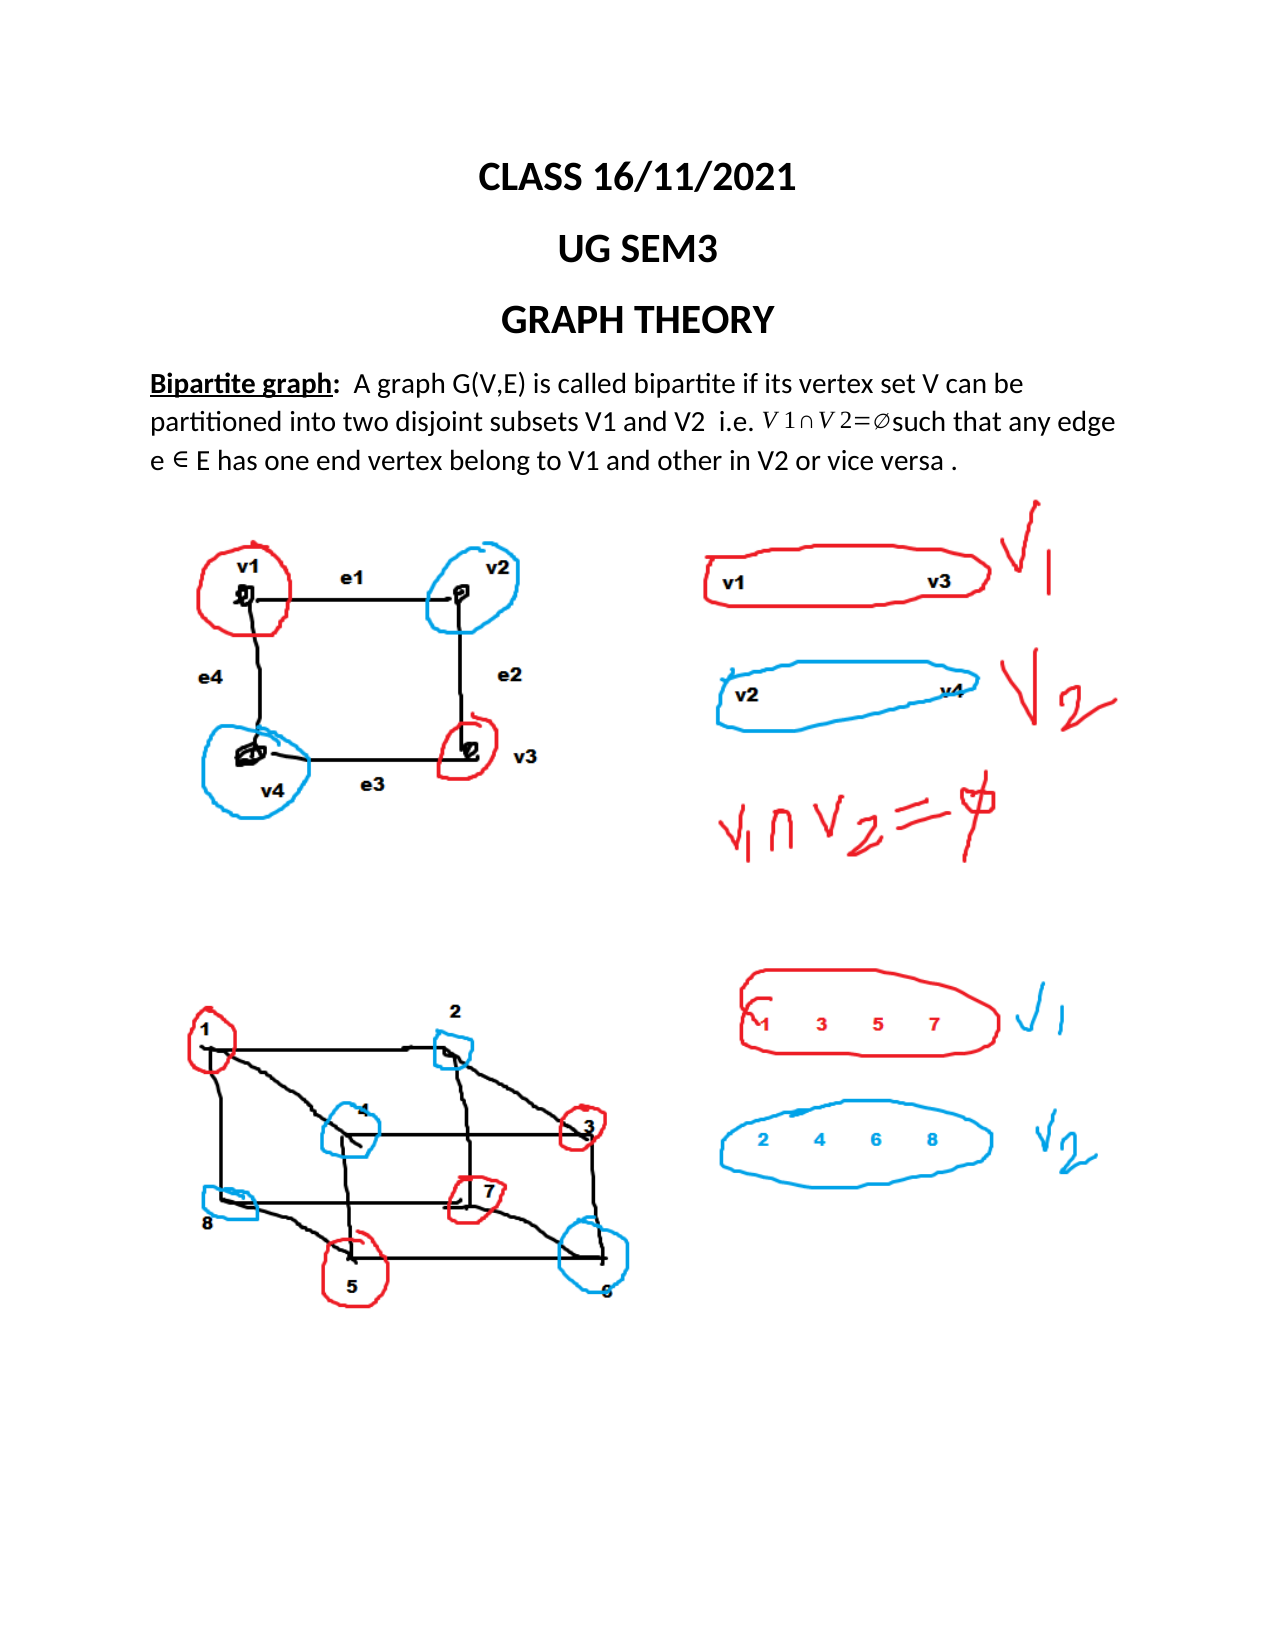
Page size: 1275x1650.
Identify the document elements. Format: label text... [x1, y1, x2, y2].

text UG SEM3 [150, 222, 1125, 272]
text GRAPH THEORY [150, 293, 1125, 344]
picture [150, 496, 1125, 873]
text CLASS 16/11/2021 [150, 150, 1125, 201]
text Bipartite graph: A graph G(V,E) is called bipartite if its vertex set V can be partitioned into two disjoint subsets V1 and V2 i.e. such that any edge e E has one end vertex belong to V1 and other in V2 or vice versa . [150, 365, 1125, 477]
picture [150, 946, 1125, 1373]
